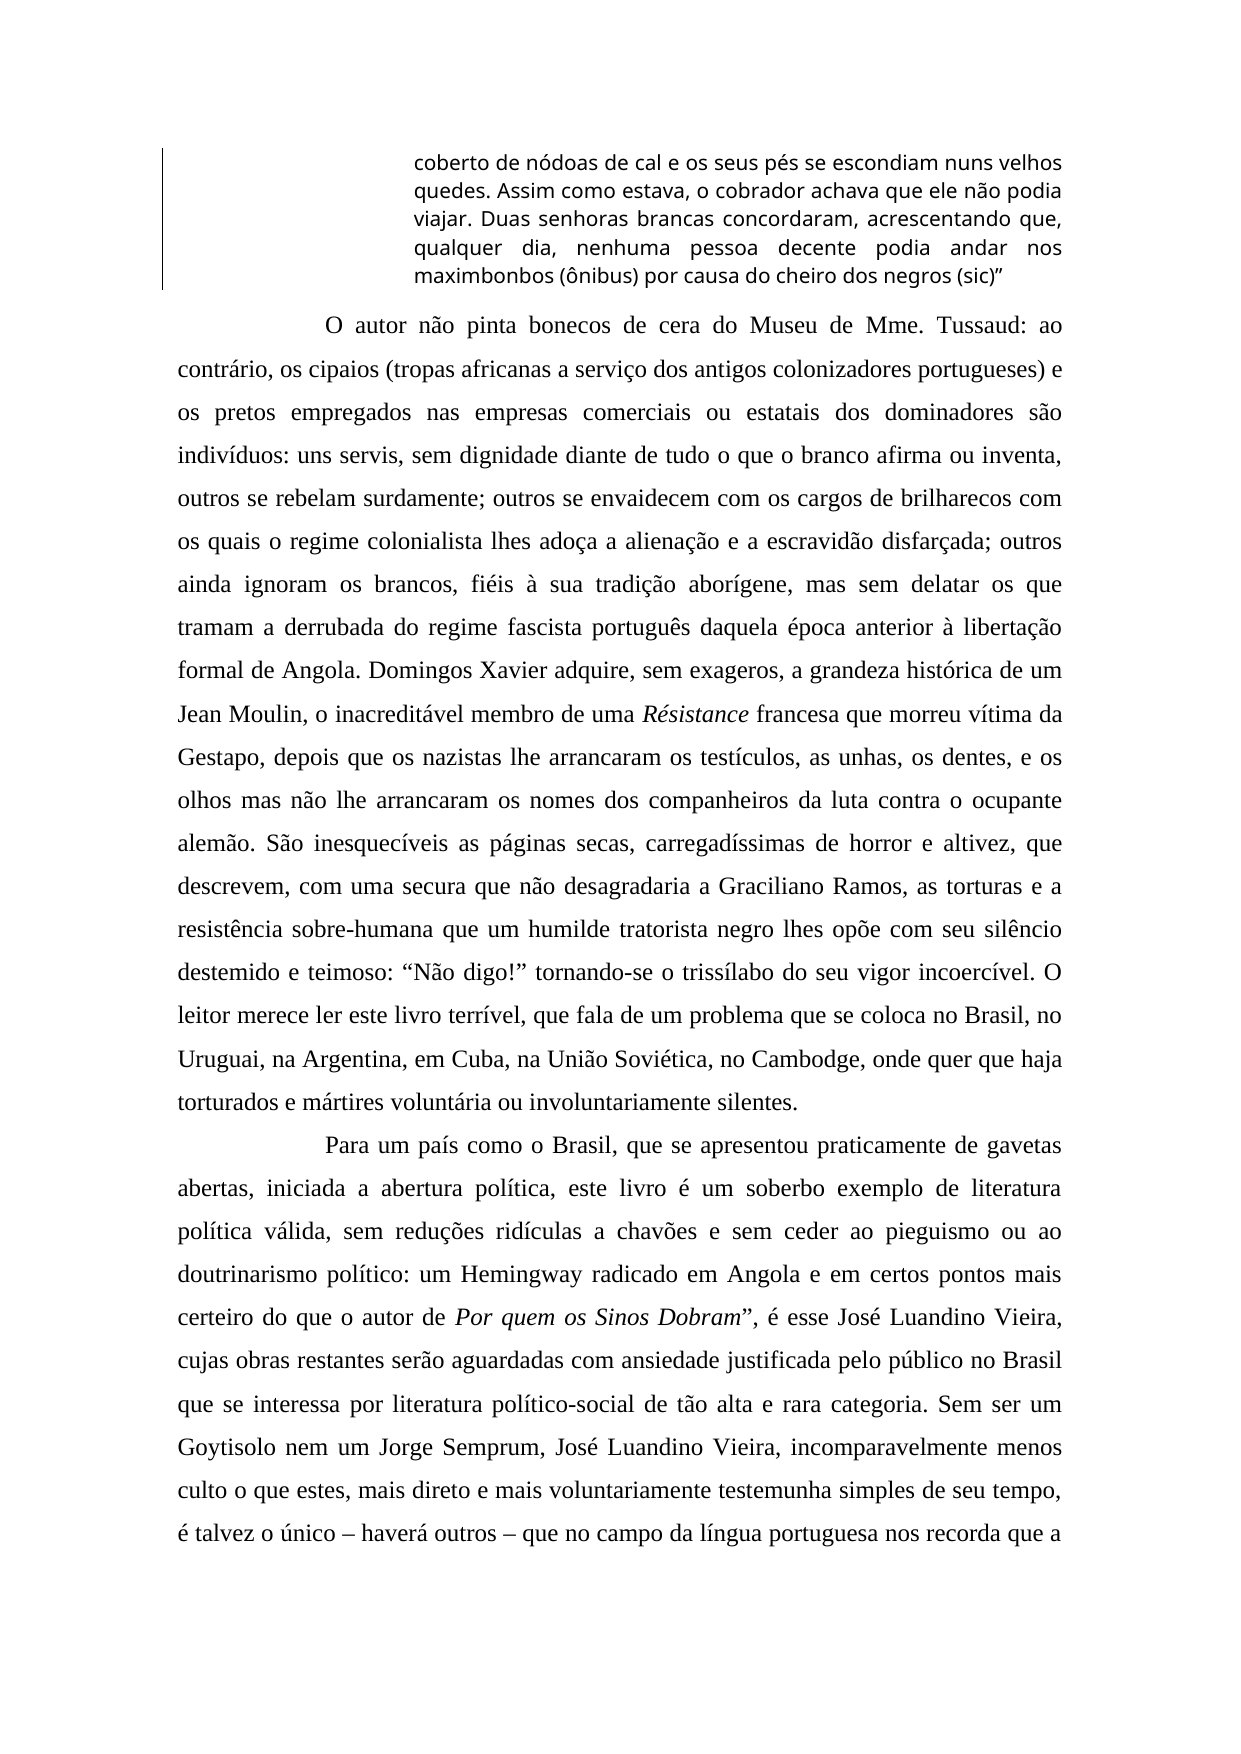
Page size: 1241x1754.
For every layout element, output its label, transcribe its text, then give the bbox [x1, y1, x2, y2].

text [413, 148, 1063, 290]
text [177, 1130, 1063, 1547]
text O autor não pinta bonecos de cera do Museu de Mme. Tussaud: ao contrário, os cipaios (tropas africanas a serviço dos antigos colonizadores portugueses) e os pretos empregados nas empresas comerciais ou estatais dos dominadores são indivíduos: uns servis, sem dignidade diante de tudo o que o branco afirma ou inventa, outros se rebelam surdamente; outros se envaidecem com os cargos de brilharecos com os quais o regime colonialista lhes adoça a alienação e a escravidão disfarçada; outros ainda ignoram os brancos, fiéis à sua tradição aborígene, mas sem delatar os que tramam a derrubada do regime fascista português daquela época anterior à libertação formal de Angola. Domingos Xavier adquire, sem exageros, a grandeza histórica de um Jean Moulin, o inacreditável membro de uma Résistance francesa que morreu vítima da Gestapo, depois que os nazistas lhe arrancaram os testículos, as unhas, os dentes, e os olhos mas não lhe arrancaram os nomes dos companheiros da luta contra o ocupante alemão. São inesquecíveis as páginas secas, carregadíssimas de horror e altivez, que descrevem, com uma secura que não desagradaria a Graciliano Ramos, as torturas e a resistência sobre-humana que um humilde tratorista negro lhes opõe com seu silêncio destemido e teimoso: “Não digo!” tornando-se o trissílabo do seu vigor incoercível. O leitor merece ler este livro terrível, que fala de um problema que se coloca no Brasil, no Uruguai, na Argentina, em Cuba, na União Soviética, no Cambodge, onde quer que haja torturados e mártires voluntária ou involuntariamente silentes. [177, 311, 1063, 1116]
